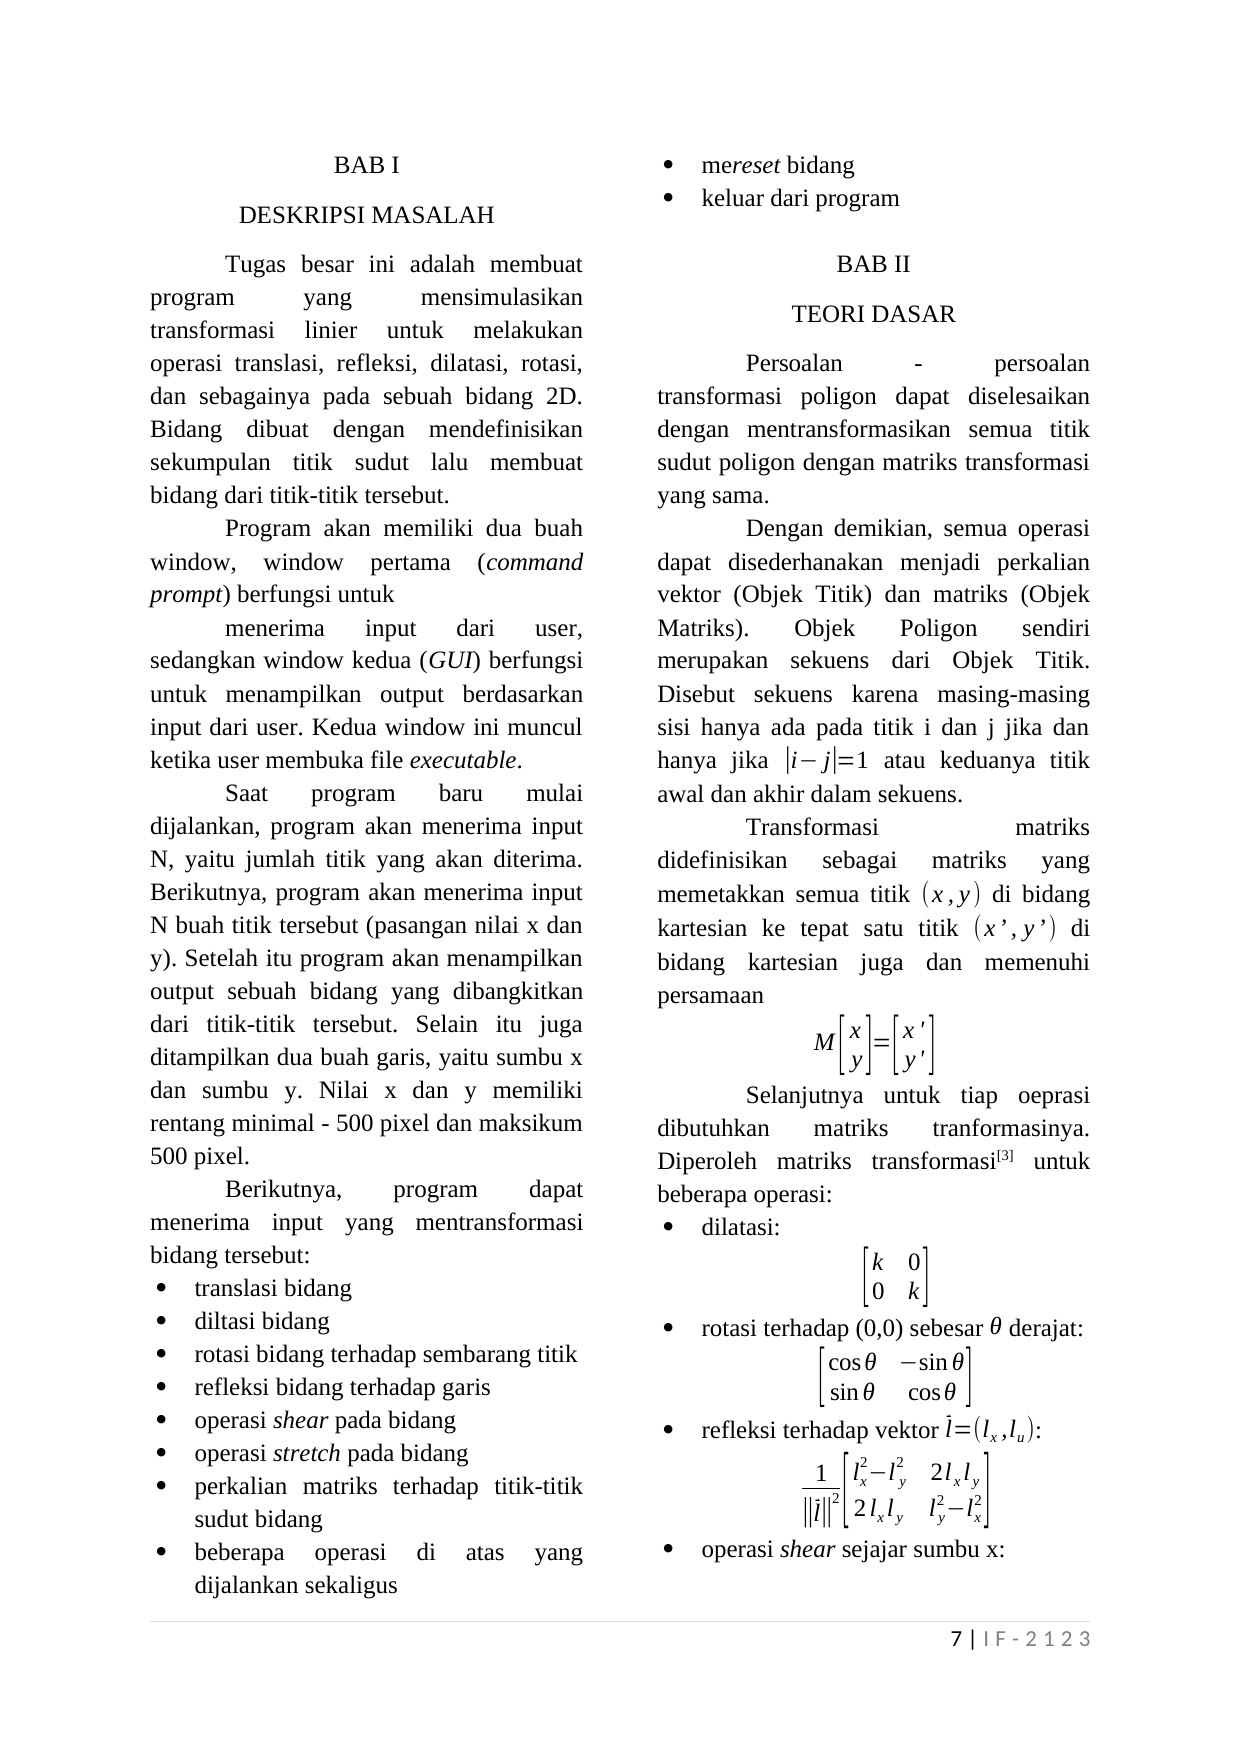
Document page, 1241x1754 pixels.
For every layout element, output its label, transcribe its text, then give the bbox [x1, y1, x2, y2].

text BAB II [657, 249, 1090, 278]
list rotasi terhadap (0,0) sebesar derajat: [664, 1313, 1090, 1341]
text Selanjutnya untuk tiap oeprasi dibutuhkan matriks tranformasinya. Diperoleh matriks transformasi[3] untuk beberapa operasi: [657, 1080, 1090, 1208]
list rotasi bidang terhadap sembarang titik [157, 1339, 583, 1368]
text Tugas besar ini adalah membuat program yang mensimulasikan transformasi linier untuk melakukan operasi translasi, refleksi, dilatasi, rotasi, dan sebagainya pada sebuah bidang 2D. Bidang dibuat dengan mendefinisikan sekumpulan titik sudut lalu membuat bidang dari titik-titik tersebut. [150, 249, 583, 509]
text TEORI DASAR [657, 299, 1090, 327]
text Dengan demikian, semua operasi dapat disederhanakan menjadi perkalian vektor (Objek Titik) dan matriks (Objek Matriks). Objek Poligon sendiri merupakan sekuens dari Objek Titik. Disebut sekuens karena masing-masing sisi hanya ada pada titik i dan j jika dan hanya jika atau keduanya titik awal dan akhir dalam sekuens. [657, 513, 1090, 808]
list keluar dari program [664, 183, 1090, 212]
list translasi bidang [157, 1273, 583, 1302]
list refleksi terhadap vektor : [664, 1413, 1090, 1446]
text Program akan memiliki dua buah window, window pertama (command prompt) berfungsi untuk [150, 513, 583, 608]
list mereset bidang [664, 150, 1090, 179]
text Transformasi matriks didefinisikan sebagai matriks yang memetakkan semua titik di bidang kartesian ke tepat satu titik di bidang kartesian juga dan memenuhi persamaan [657, 812, 1090, 1009]
text Berikutnya, program dapat menerima input yang mentransformasi bidang tersebut: [150, 1174, 583, 1269]
list diltasi bidang [157, 1306, 583, 1335]
list beberapa operasi di atas yang dijalankan sekaligus [157, 1537, 583, 1599]
text BAB I [150, 150, 583, 179]
list dilatasi: [664, 1212, 1090, 1241]
list operasi shear pada bidang [157, 1405, 583, 1434]
list perkalian matriks terhadap titik-titik sudut bidang [157, 1471, 583, 1533]
list refleksi bidang terhadap garis [157, 1372, 583, 1401]
text Saat program baru mulai dijalankan, program akan menerima input N, yaitu jumlah titik yang akan diterima. Berikutnya, program akan menerima input N buah titik tersebut (pasangan nilai x dan y). Setelah itu program akan menampilkan output sebuah bidang yang dibangkitkan dari titik-titik tersebut. Selain itu juga ditampilkan dua buah garis, yaitu sumbu x dan sumbu y. Nilai x dan y memiliki rentang minimal - 500 pixel dan maksikum 500 pixel. [150, 778, 583, 1170]
text DESKRIPSI MASALAH [150, 200, 583, 228]
list operasi stretch pada bidang [157, 1438, 583, 1467]
text Persoalan - persoalan transformasi poligon dapat diselesaikan dengan mentransformasikan semua titik sudut poligon dengan matriks transformasi yang sama. [657, 348, 1090, 509]
text menerima input dari user, sedangkan window kedua (GUI) berfungsi untuk menampilkan output berdasarkan input dari user. Kedua window ini muncul ketika user membuka file executable. [150, 613, 583, 773]
list operasi shear sejajar sumbu x: [664, 1534, 1090, 1562]
